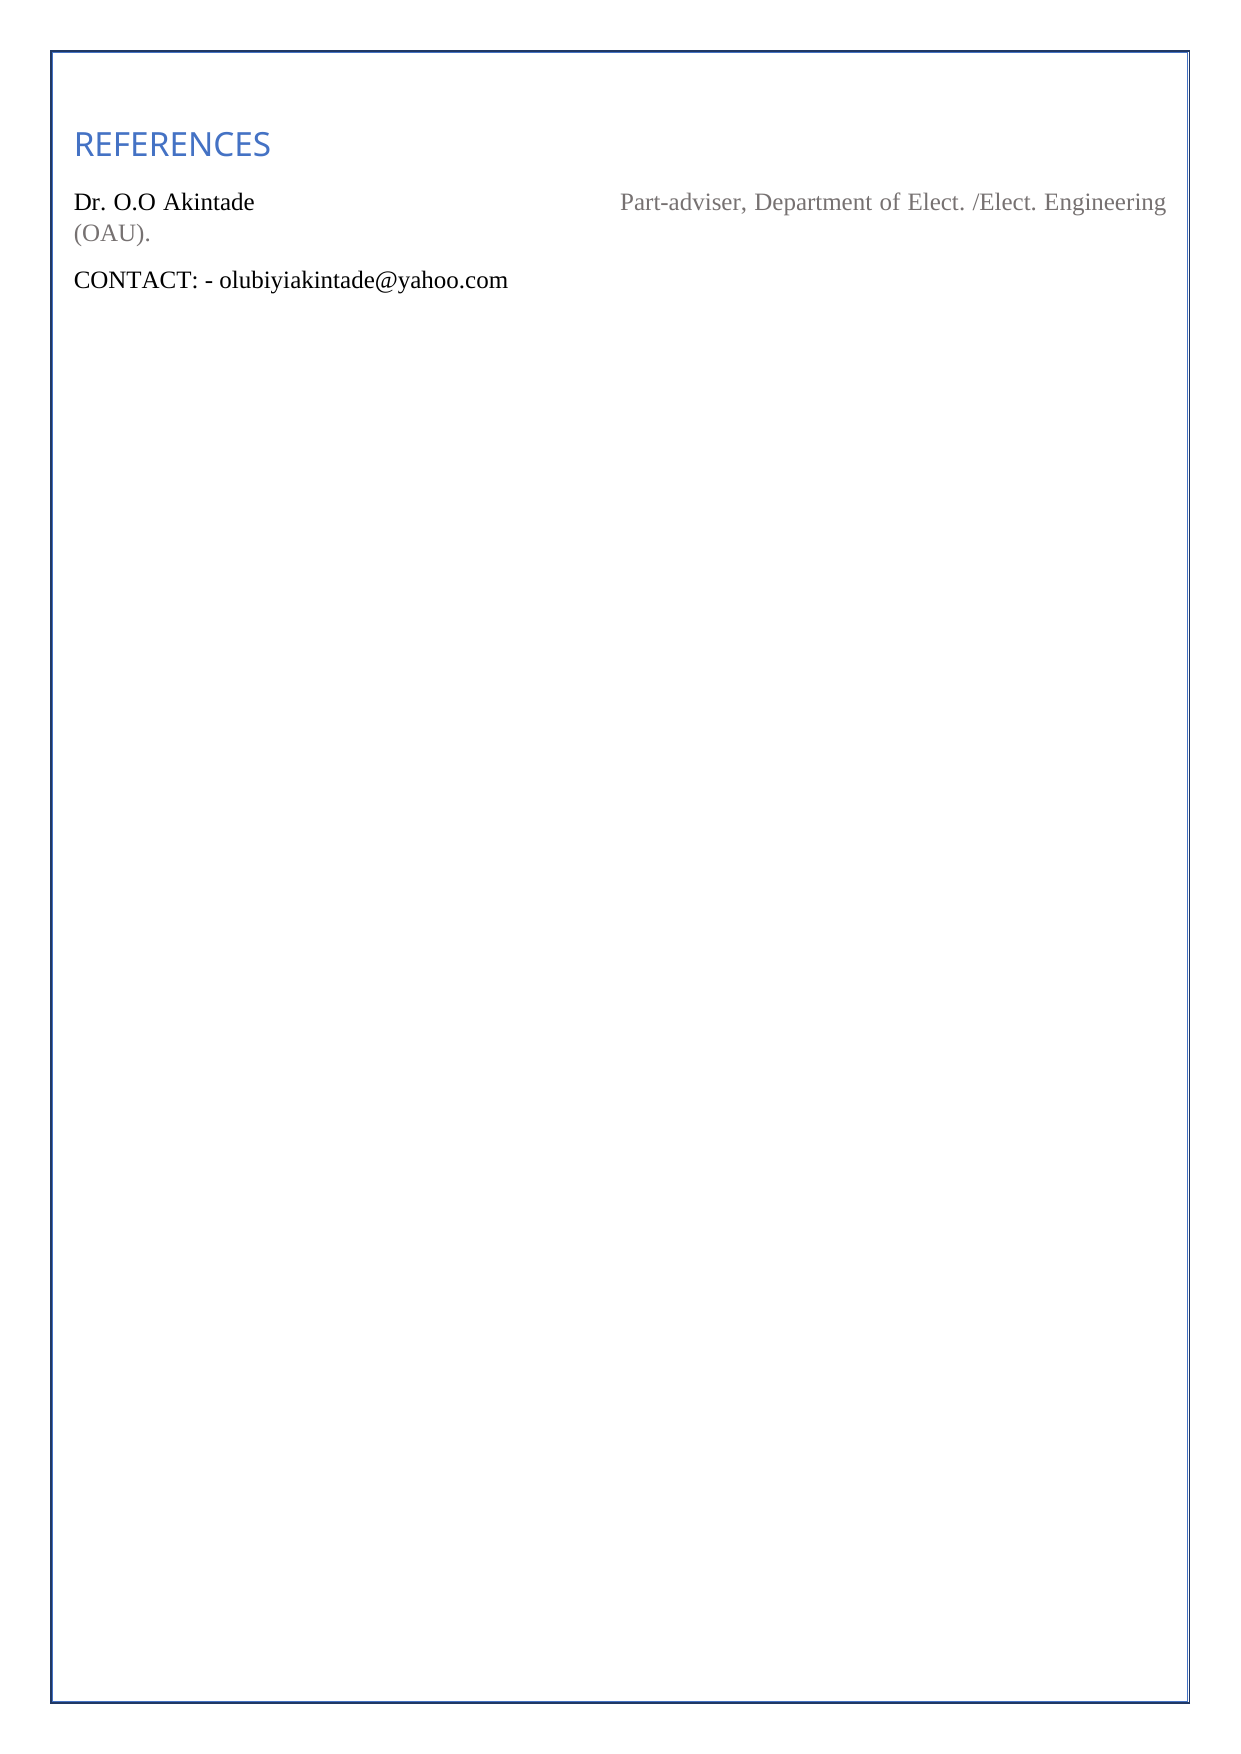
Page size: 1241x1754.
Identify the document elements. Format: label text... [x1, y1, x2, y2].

text Dr. O.O Akintade Part-adviser, Department of Elect. /Elect. Engineering (OAU). [73, 187, 1167, 247]
text REFERENCES [73, 121, 1167, 167]
text CONTACT: - olubiyiakintade@yahoo.com [73, 266, 1167, 294]
